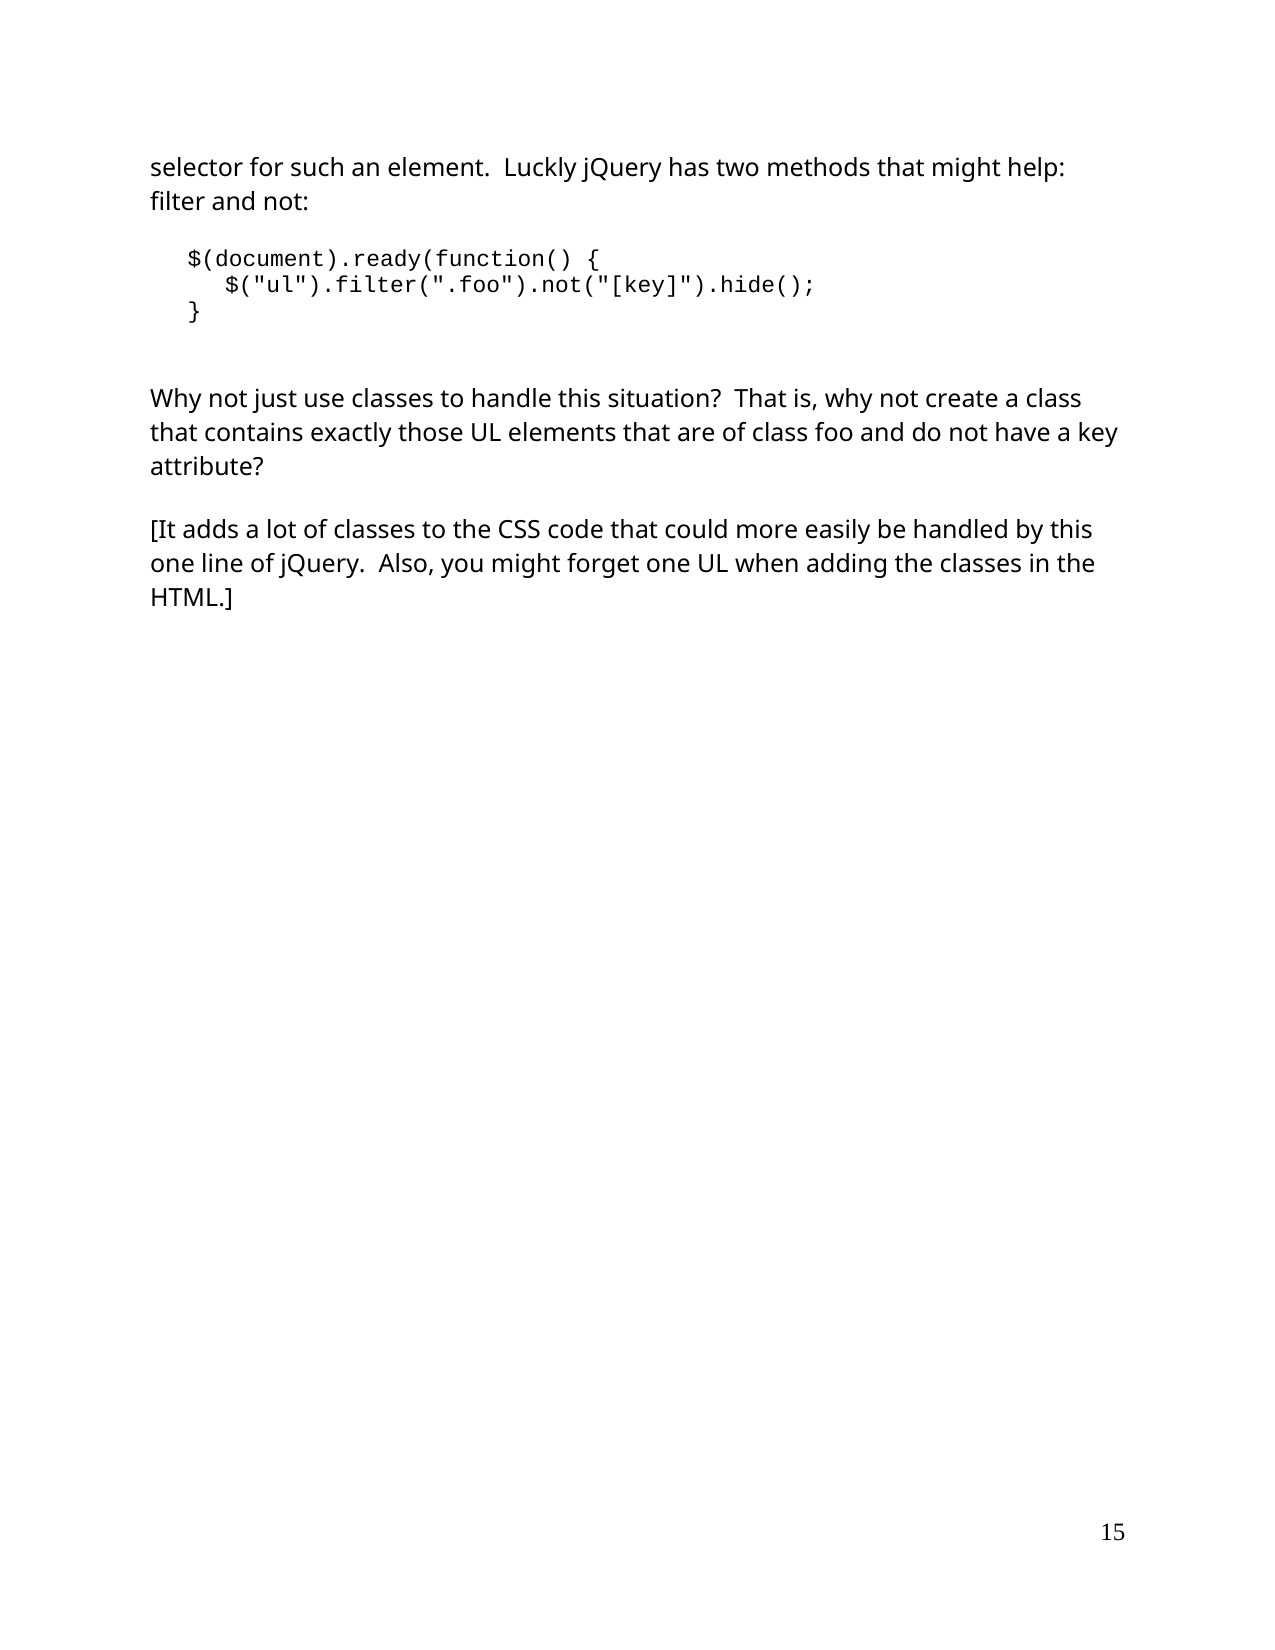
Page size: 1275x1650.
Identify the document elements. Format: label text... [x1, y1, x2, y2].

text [150, 150, 1125, 218]
text [It adds a lot of classes to the CSS code that could more easily be handled by this one line of jQuery. Also, you might forget one UL when adding the classes in the HTML.] [150, 512, 1125, 614]
text $(document).ready(function() { [187, 247, 1125, 273]
text } [187, 299, 1125, 325]
text Why not just use classes to handle this situation? That is, why not create a class that contains exactly those UL elements that are of class foo and do not have a key attribute? [150, 380, 1125, 482]
text $("ul").filter(".foo").not("[key]").hide(); [187, 273, 1125, 299]
